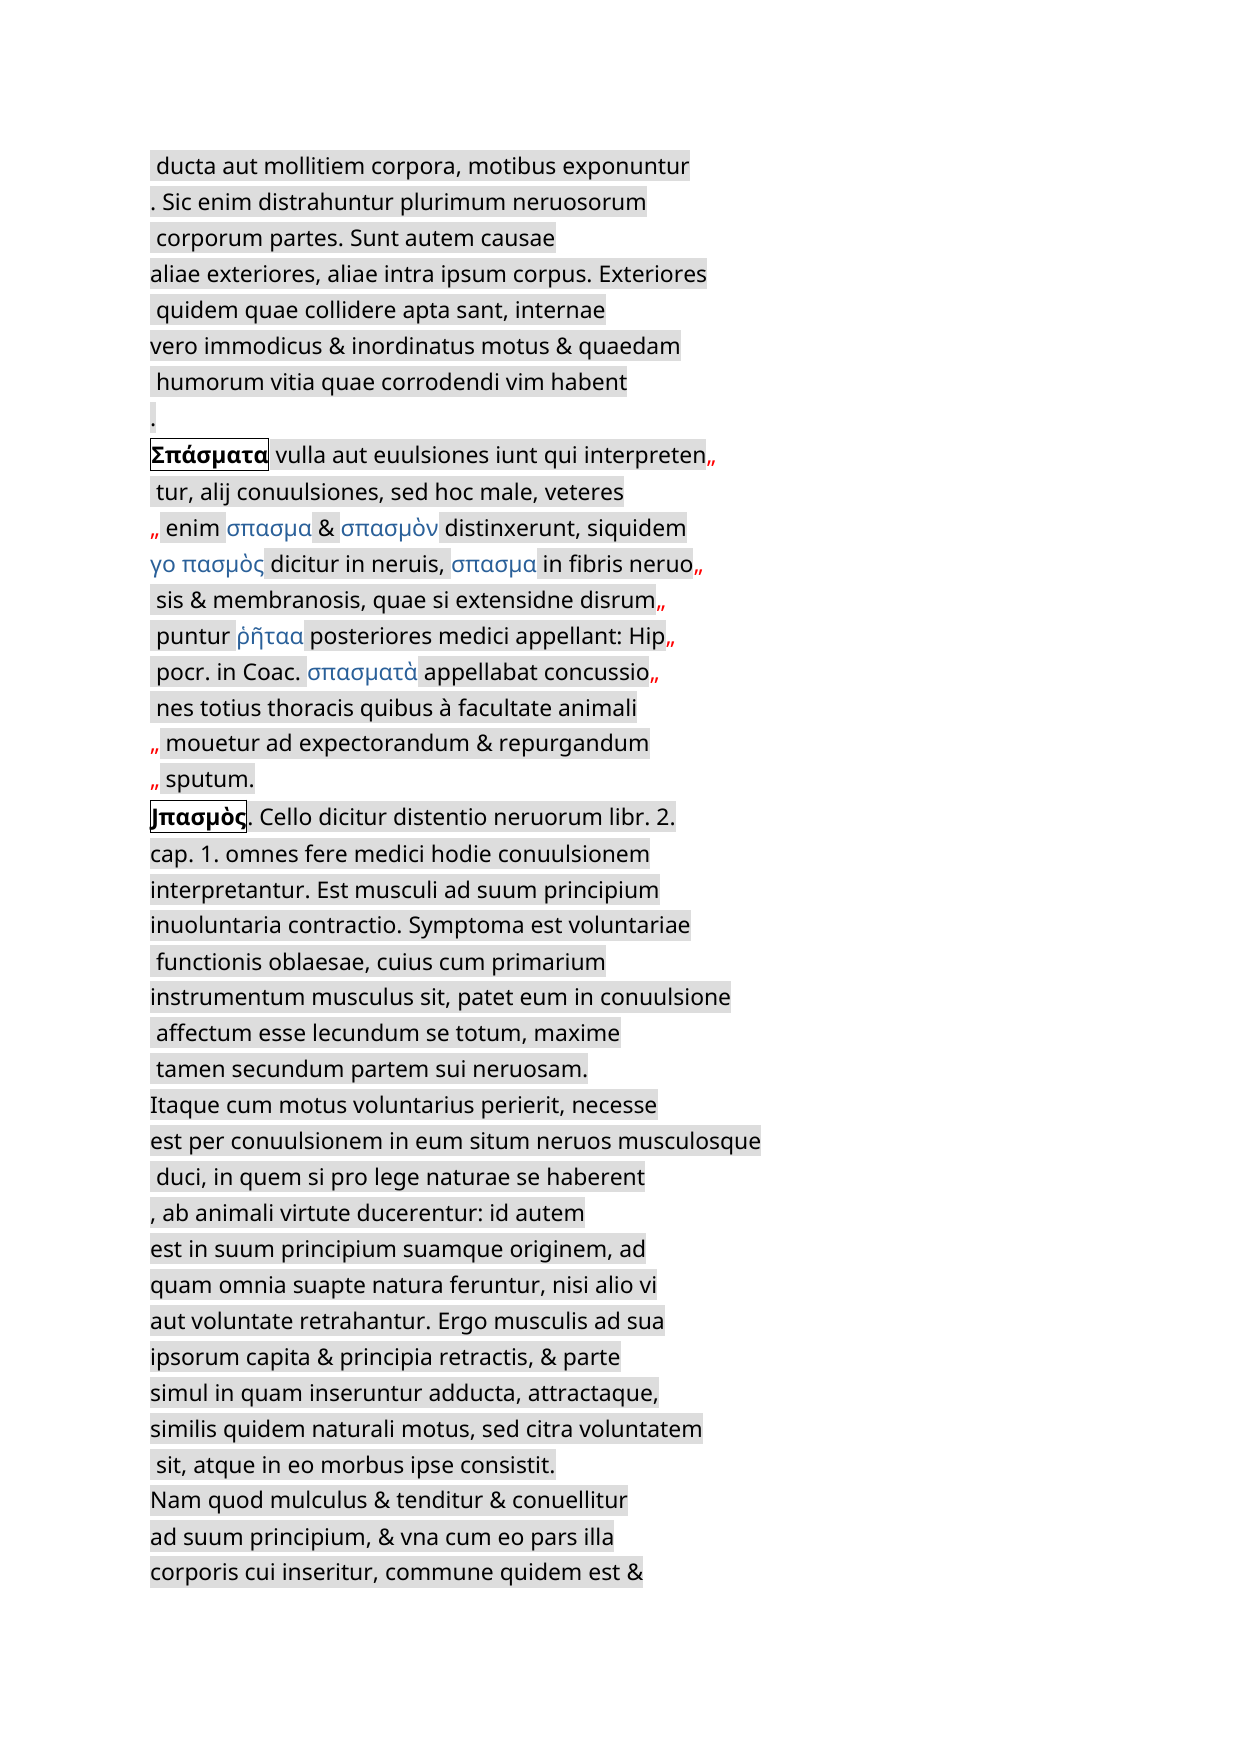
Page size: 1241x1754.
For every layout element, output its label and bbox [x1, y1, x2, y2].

text [150, 150, 1090, 1588]
